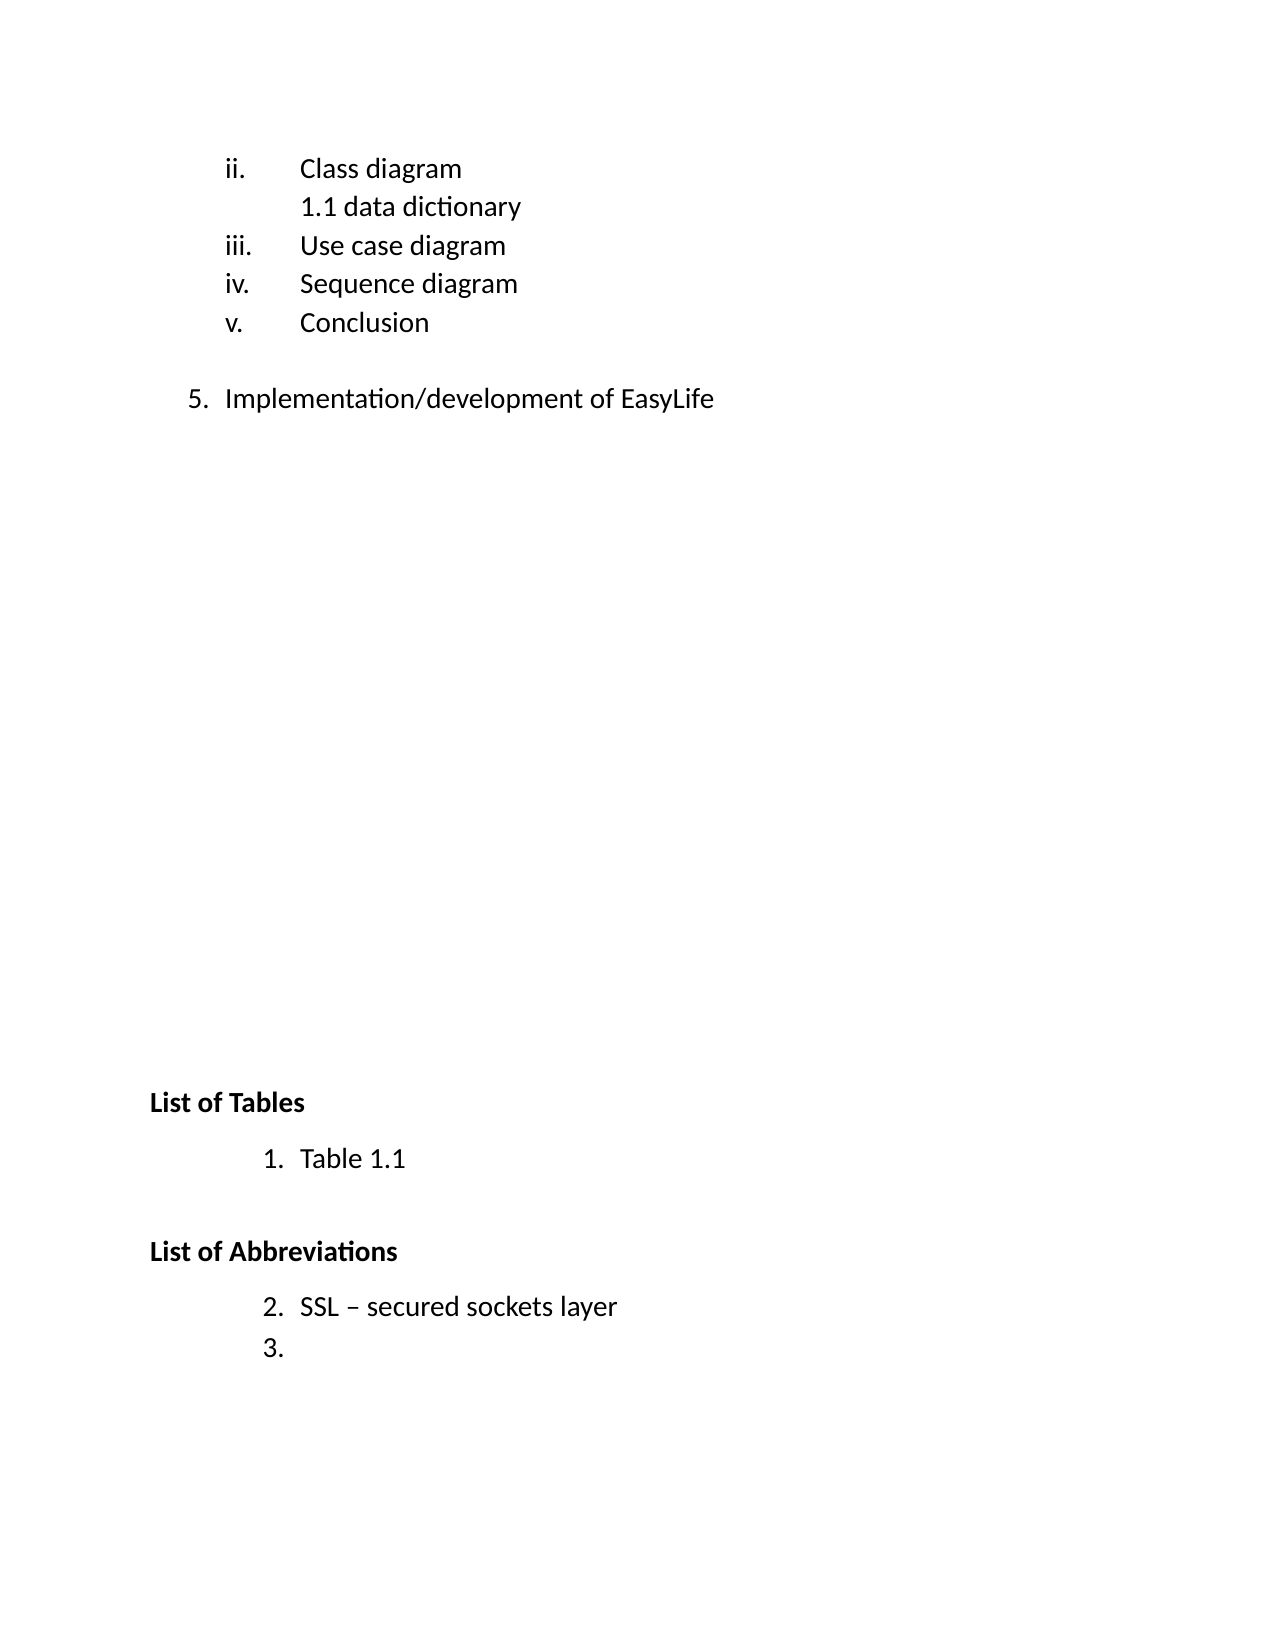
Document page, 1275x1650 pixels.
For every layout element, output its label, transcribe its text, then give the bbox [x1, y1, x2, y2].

list Class diagram [225, 150, 1125, 186]
list Conclusion [225, 304, 1125, 339]
list SSL – secured sockets layer [262, 1288, 1125, 1324]
list Implementation/development of EasyLife [187, 381, 1125, 416]
text List of Abbreviations [150, 1233, 1125, 1269]
list Use case diagram [225, 227, 1125, 262]
list Sequence diagram [225, 265, 1125, 301]
text List of Tables [150, 1084, 1125, 1120]
list Table 1.1 [262, 1140, 1125, 1175]
list 1.1 data dictionary [300, 188, 1125, 224]
